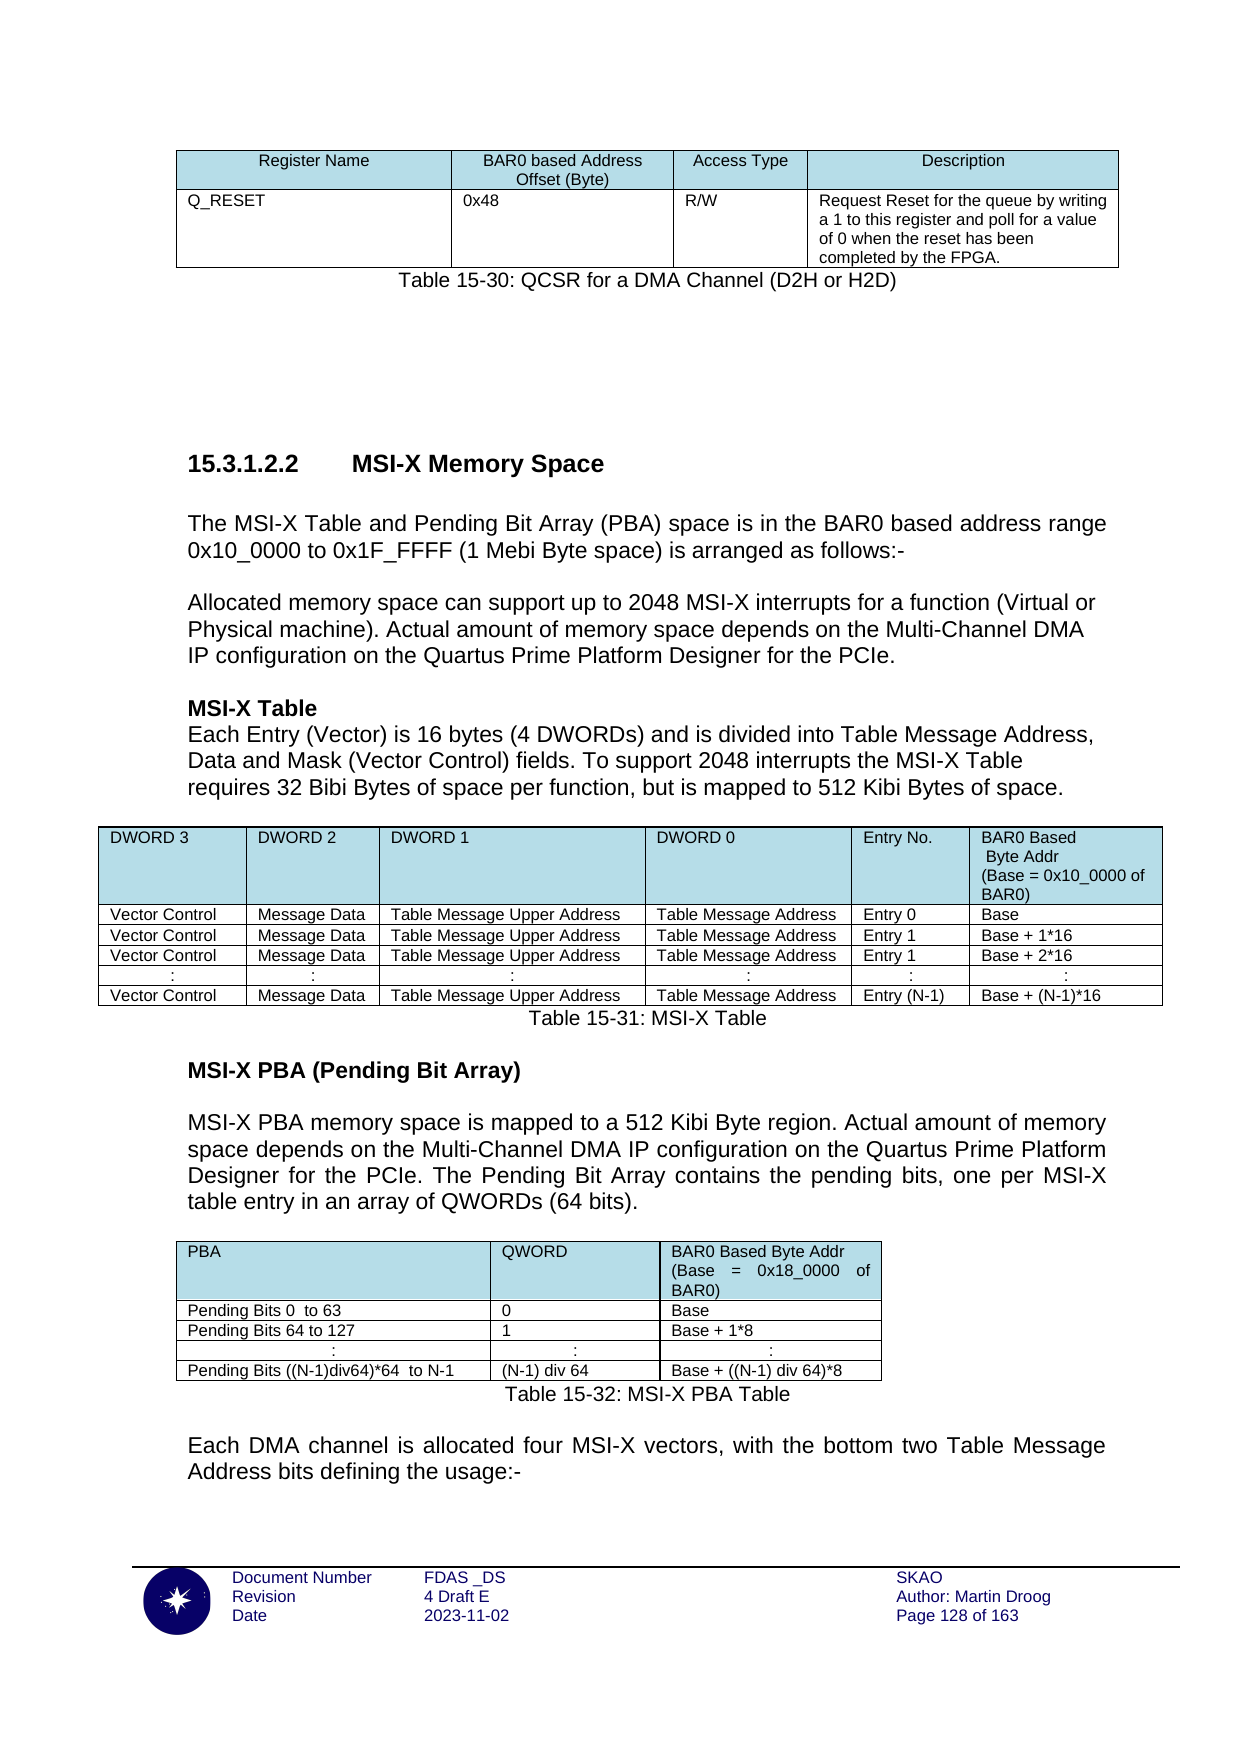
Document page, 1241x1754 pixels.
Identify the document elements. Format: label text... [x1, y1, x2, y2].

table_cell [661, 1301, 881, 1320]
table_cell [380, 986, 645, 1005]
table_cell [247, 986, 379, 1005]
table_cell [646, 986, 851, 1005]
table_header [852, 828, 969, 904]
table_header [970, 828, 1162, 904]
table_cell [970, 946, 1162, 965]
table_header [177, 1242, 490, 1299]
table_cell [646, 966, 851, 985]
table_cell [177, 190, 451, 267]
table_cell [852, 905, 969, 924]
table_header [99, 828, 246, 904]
text The MSI-X Table and Pending Bit Array (PBA) space is in the BAR0 based address range 0x10_0000 to 0x1F_FFFF (1 Mebi Byte space) is arranged as follows:- [187, 510, 1107, 563]
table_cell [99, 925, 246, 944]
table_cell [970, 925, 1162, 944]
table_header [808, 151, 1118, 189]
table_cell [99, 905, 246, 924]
text MSI-X Table [187, 695, 1107, 721]
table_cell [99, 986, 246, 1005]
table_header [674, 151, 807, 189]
text Allocated memory space can support up to 2048 MSI-X interrupts for a function (Virtual or Physical machine). Actual amount of memory space depends on the Multi-Channel DMA IP configuration on the Quartus Prime Platform Designer for the PCIe. [187, 589, 1107, 668]
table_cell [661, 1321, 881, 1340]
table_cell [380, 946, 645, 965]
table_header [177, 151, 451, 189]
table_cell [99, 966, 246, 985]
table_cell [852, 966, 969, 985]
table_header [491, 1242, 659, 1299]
text Table 15-7: MSI-X PBA Table [187, 1381, 1107, 1405]
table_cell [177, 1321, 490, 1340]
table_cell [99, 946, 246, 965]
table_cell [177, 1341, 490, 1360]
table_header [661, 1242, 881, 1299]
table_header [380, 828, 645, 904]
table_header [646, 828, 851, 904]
subtitle MSI-X Memory Space [187, 449, 1107, 478]
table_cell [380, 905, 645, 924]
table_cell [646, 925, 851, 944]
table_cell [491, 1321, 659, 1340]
text Each Entry (Vector) is 16 bytes (4 DWORDs) and is divided into Table Message Address, Data and Mask (Vector Control) fields. To support 2048 interrupts the MSI-X Table requires 32 Bibi Bytes of space per function, but is mapped to 512 Kibi Bytes of space. [187, 721, 1107, 800]
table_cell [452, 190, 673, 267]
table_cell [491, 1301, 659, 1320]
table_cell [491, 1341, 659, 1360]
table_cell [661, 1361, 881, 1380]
text Table 15-5: QCSR for a DMA Channel (D2H or H2D) [187, 268, 1107, 292]
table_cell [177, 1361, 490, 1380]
text Table 15-6: MSI-X Table [187, 1006, 1107, 1030]
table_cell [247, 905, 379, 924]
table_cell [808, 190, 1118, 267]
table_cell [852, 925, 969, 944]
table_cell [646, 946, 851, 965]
picture [143, 1567, 211, 1635]
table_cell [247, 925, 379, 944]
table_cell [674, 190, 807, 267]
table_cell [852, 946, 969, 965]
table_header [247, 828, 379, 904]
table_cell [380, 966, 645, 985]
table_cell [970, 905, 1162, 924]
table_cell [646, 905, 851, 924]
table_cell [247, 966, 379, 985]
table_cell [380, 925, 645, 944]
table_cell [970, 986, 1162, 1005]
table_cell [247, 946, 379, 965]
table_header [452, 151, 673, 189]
text MSI-X PBA (Pending Bit Array) [187, 1057, 1107, 1083]
text Each DMA channel is allocated four MSI-X vectors, with the bottom two Table Message Address bits defining the usage:- [187, 1432, 1107, 1484]
text MSI-X PBA memory space is mapped to a 512 Kibi Byte region. Actual amount of memory space depends on the Multi-Channel DMA IP configuration on the Quartus Prime Platform Designer for the PCIe. The Pending Bit Array contains the pending bits, one per MSI-X table entry in an array of QWORDs (64 bits). [187, 1109, 1107, 1215]
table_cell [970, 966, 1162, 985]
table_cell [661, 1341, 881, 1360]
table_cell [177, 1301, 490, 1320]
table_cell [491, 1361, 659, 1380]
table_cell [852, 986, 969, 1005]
